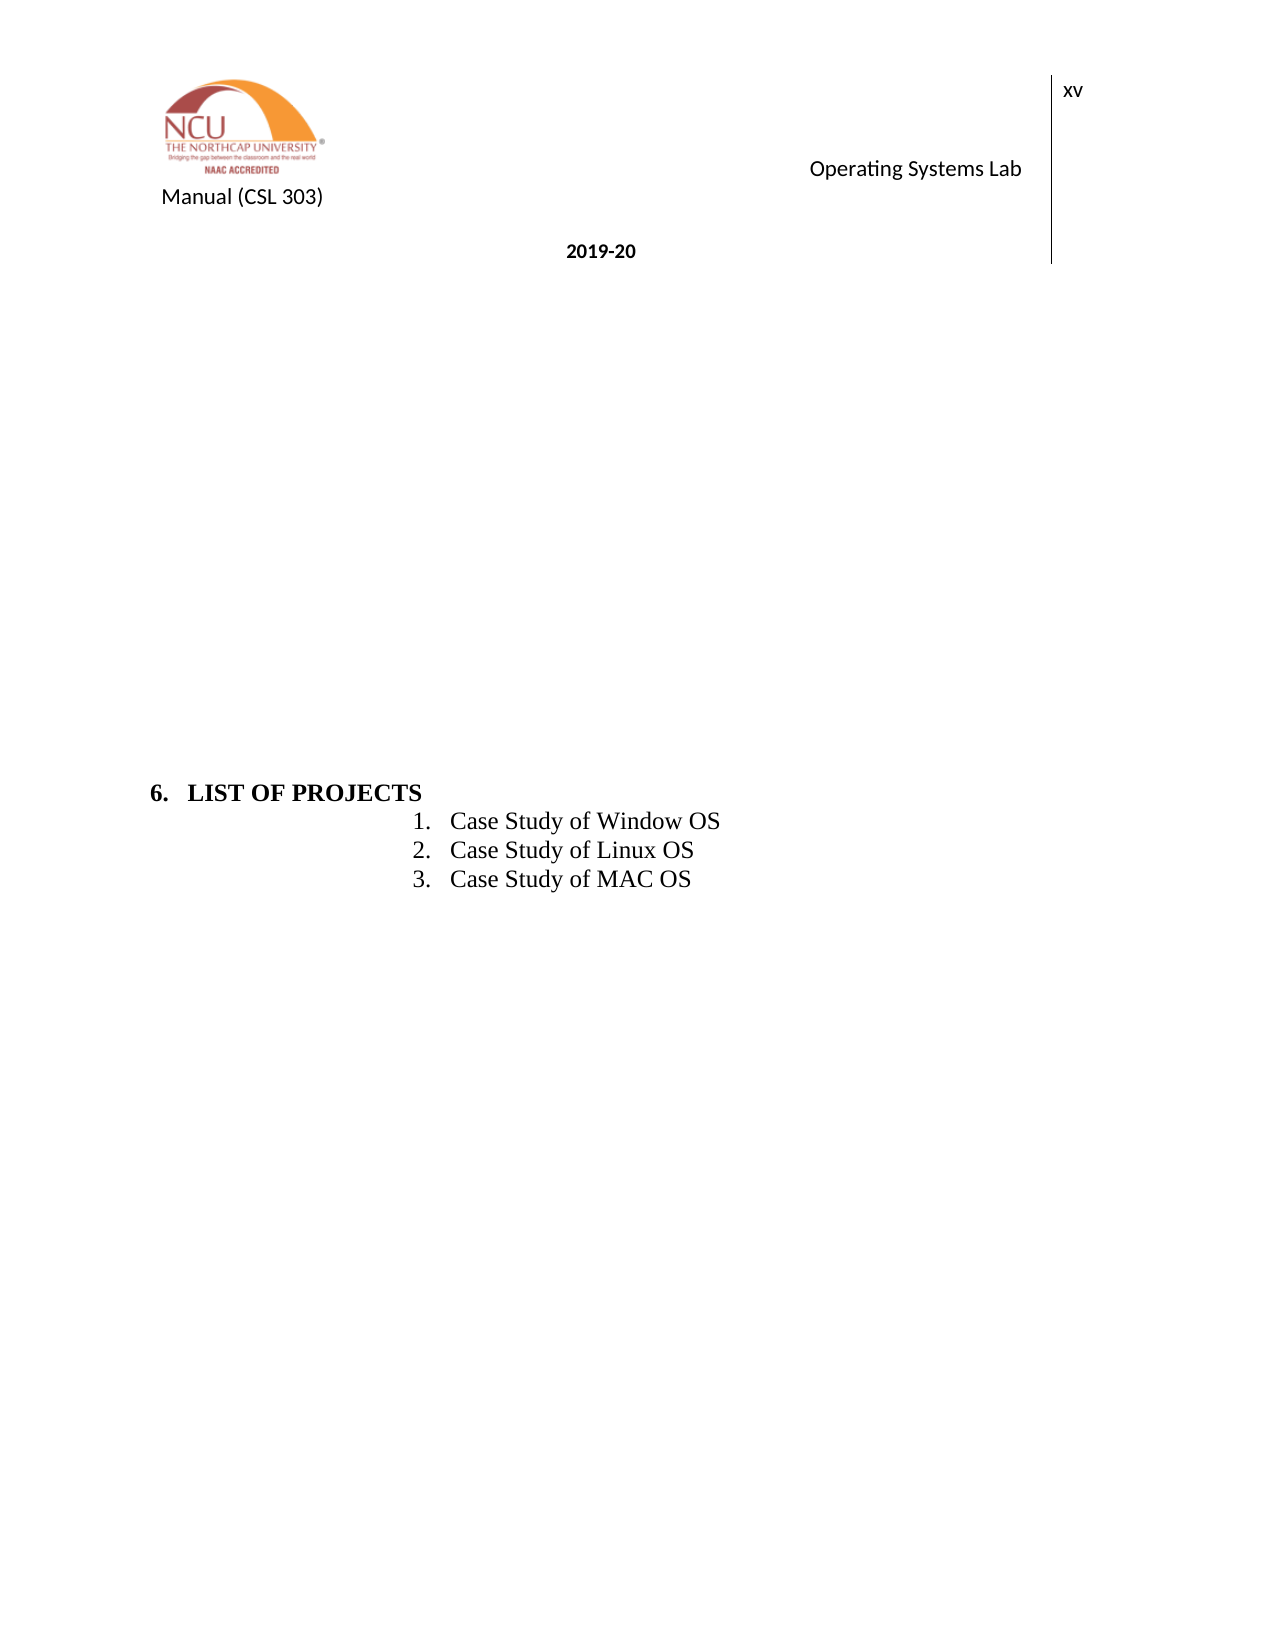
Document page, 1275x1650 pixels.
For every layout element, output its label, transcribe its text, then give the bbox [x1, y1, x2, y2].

list LIST OF PROJECTS [150, 778, 1125, 806]
list Case Study of Linux OS [412, 835, 1125, 864]
list Case Study of MAC OS [412, 864, 1125, 893]
picture [161, 75, 325, 177]
list Case Study of Window OS [412, 806, 1125, 835]
